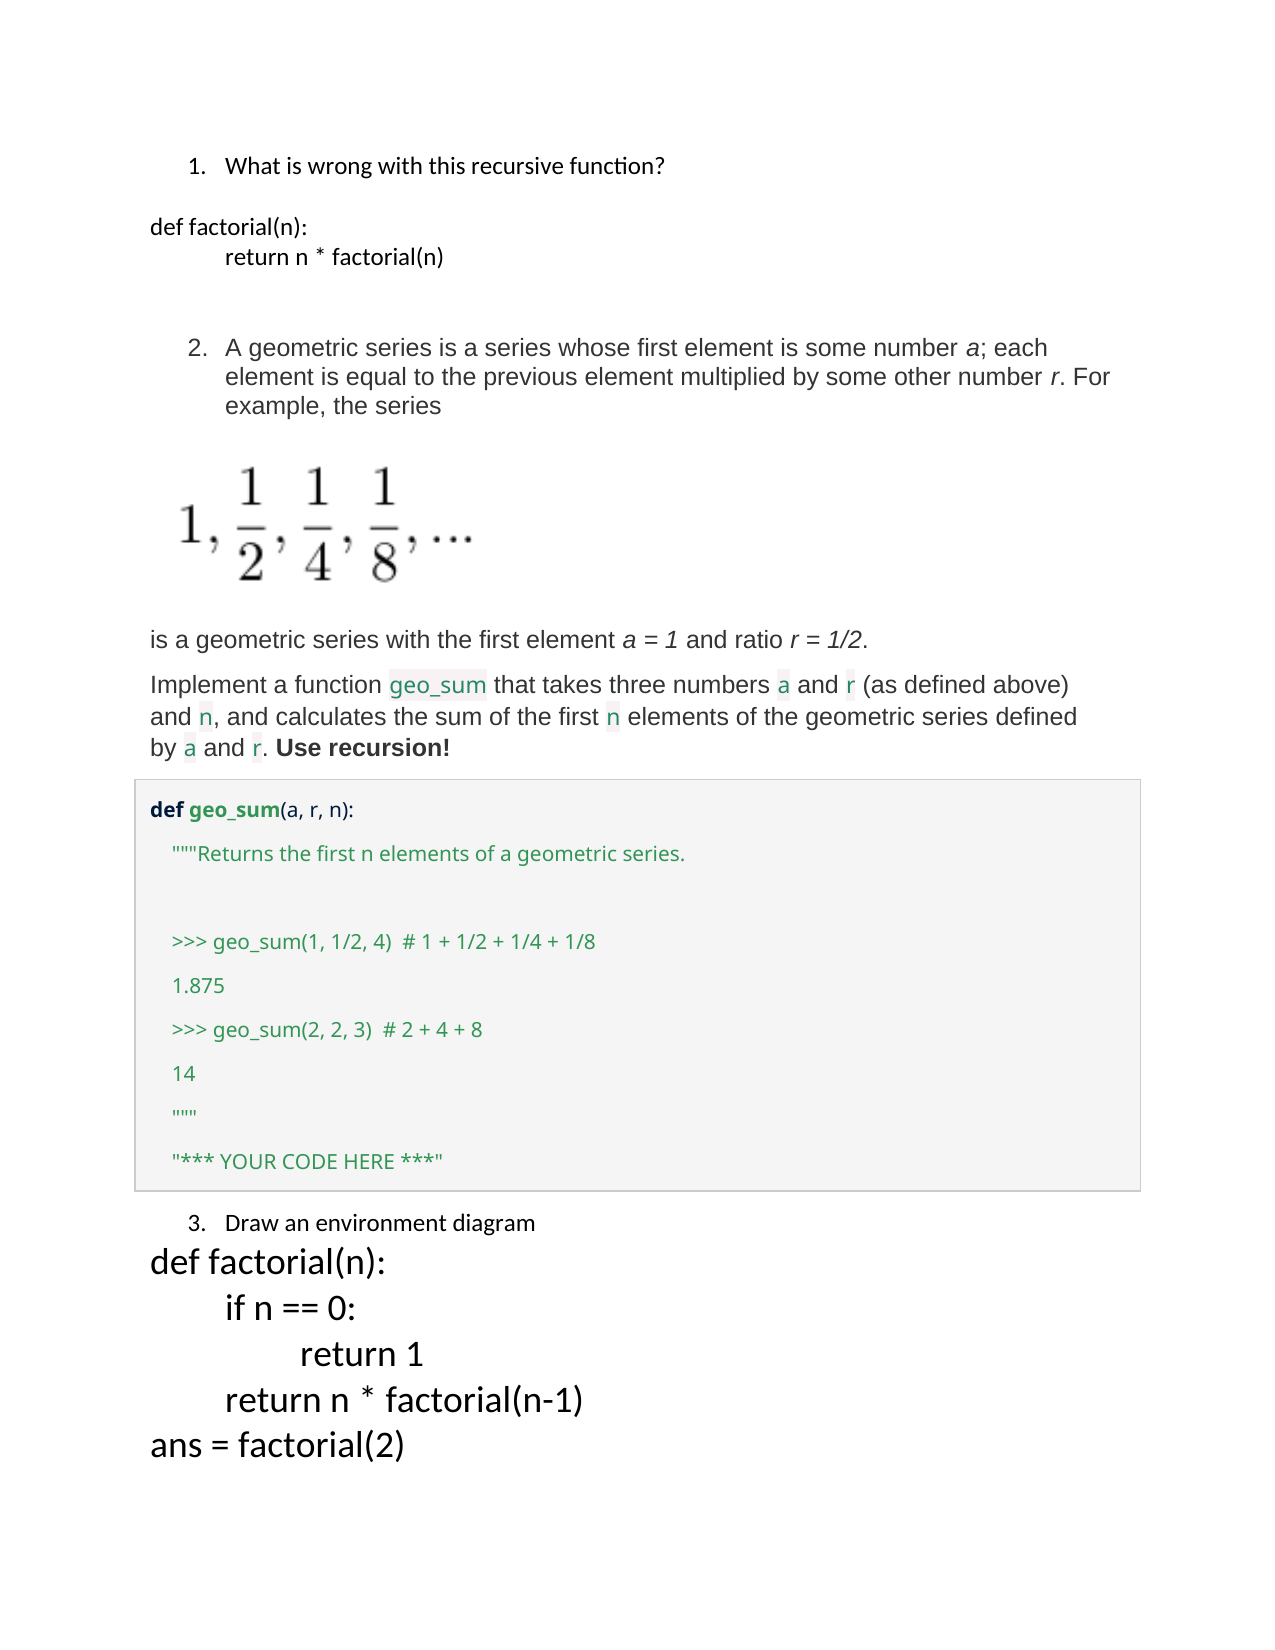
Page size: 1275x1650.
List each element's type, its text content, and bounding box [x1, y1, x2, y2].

text 1.875 [136, 955, 1140, 999]
text def factorial(n): [150, 211, 1125, 242]
text Implement a function geo_sum that takes three numbers a and r (as defined above) and n, and calculates the sum of the first n elements of the geometric series defined by a and r. Use recursion! [150, 669, 1125, 763]
text if n == 0: [150, 1284, 1125, 1330]
text return n * factorial(n-1) [150, 1376, 1125, 1421]
list Draw an environment diagram [187, 1208, 1125, 1238]
list What is wrong with this recursive function? [187, 150, 1125, 181]
list A geometric series is a series whose first element is some number a; each element is equal to the previous element multiplied by some other number r. For example, the series [187, 333, 1125, 419]
text is a geometric series with the first element a = 1 and ratio r = 1/2. [150, 625, 1125, 654]
text """Returns the first n elements of a geometric series. [136, 823, 1140, 867]
text return n * factorial(n) [150, 242, 1125, 272]
text >>> geo_sum(1, 1/2, 4) # 1 + 1/2 + 1/4 + 1/8 [136, 911, 1140, 955]
text def factorial(n): [150, 1238, 1125, 1284]
text def geo_sum(a, r, n): [136, 780, 1140, 823]
text return 1 [150, 1330, 1125, 1376]
text """ [136, 1087, 1140, 1131]
text "*** YOUR CODE HERE ***" [136, 1131, 1140, 1190]
text ans = factorial(2) [150, 1421, 1125, 1467]
text >>> geo_sum(2, 2, 3) # 2 + 4 + 8 [136, 999, 1140, 1043]
text 14 [136, 1043, 1140, 1087]
picture [150, 435, 513, 610]
